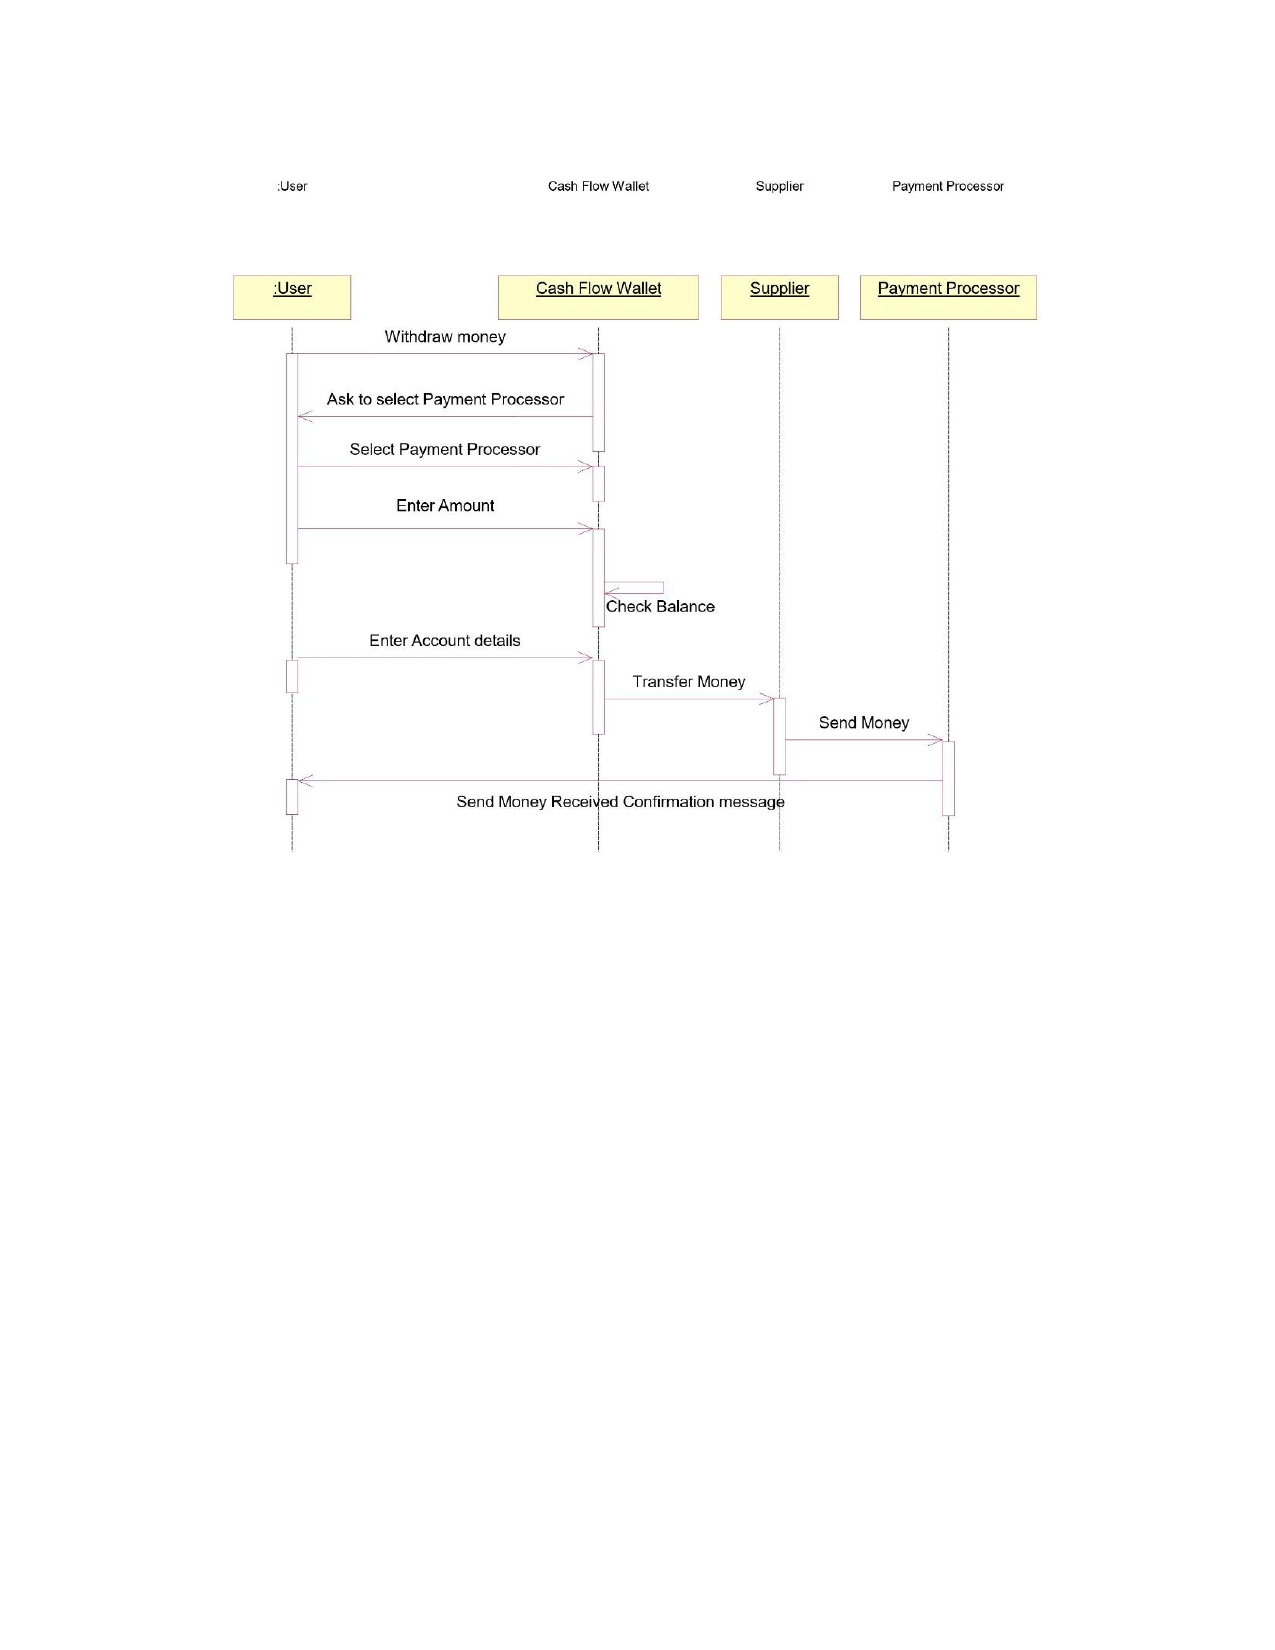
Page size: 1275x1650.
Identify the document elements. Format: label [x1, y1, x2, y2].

picture [150, 150, 1125, 871]
